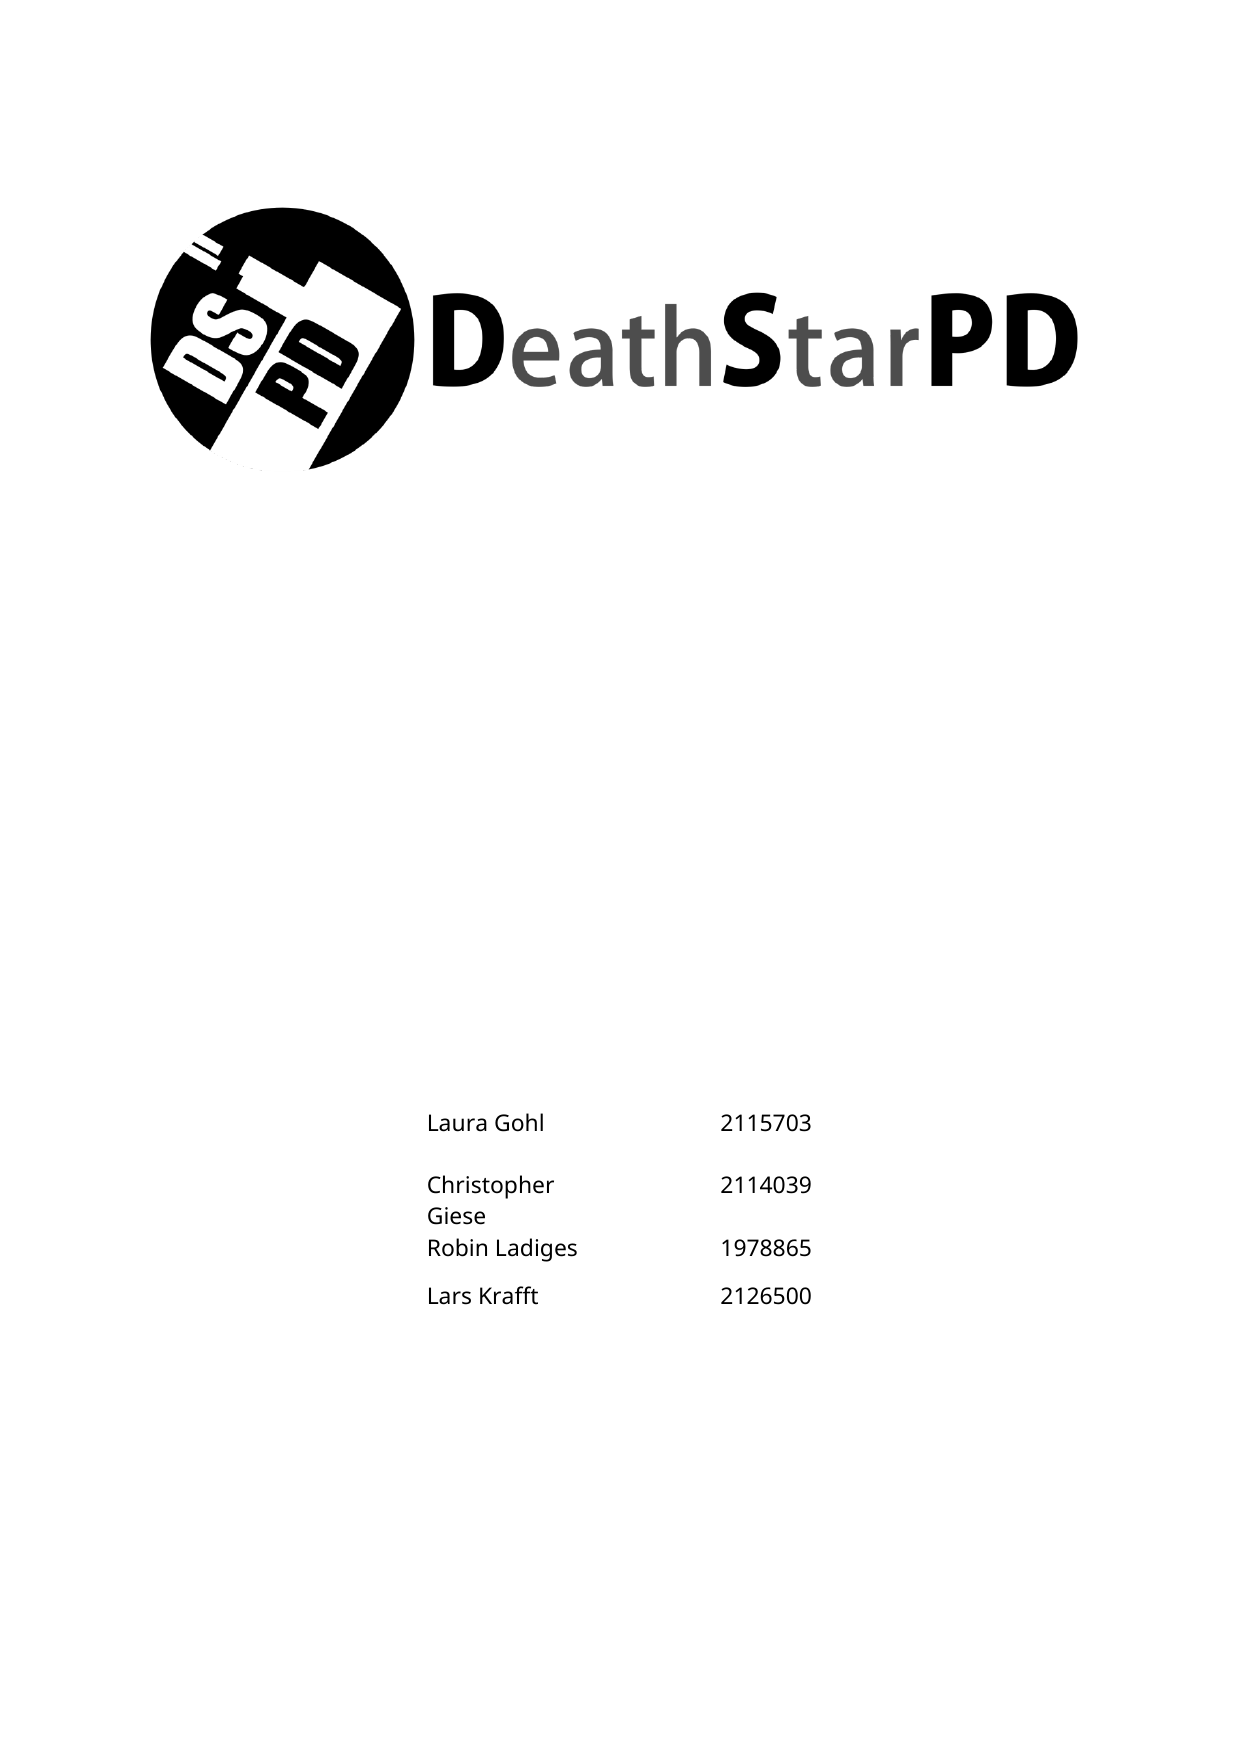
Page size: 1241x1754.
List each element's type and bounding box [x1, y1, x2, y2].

picture [147, 204, 1093, 475]
